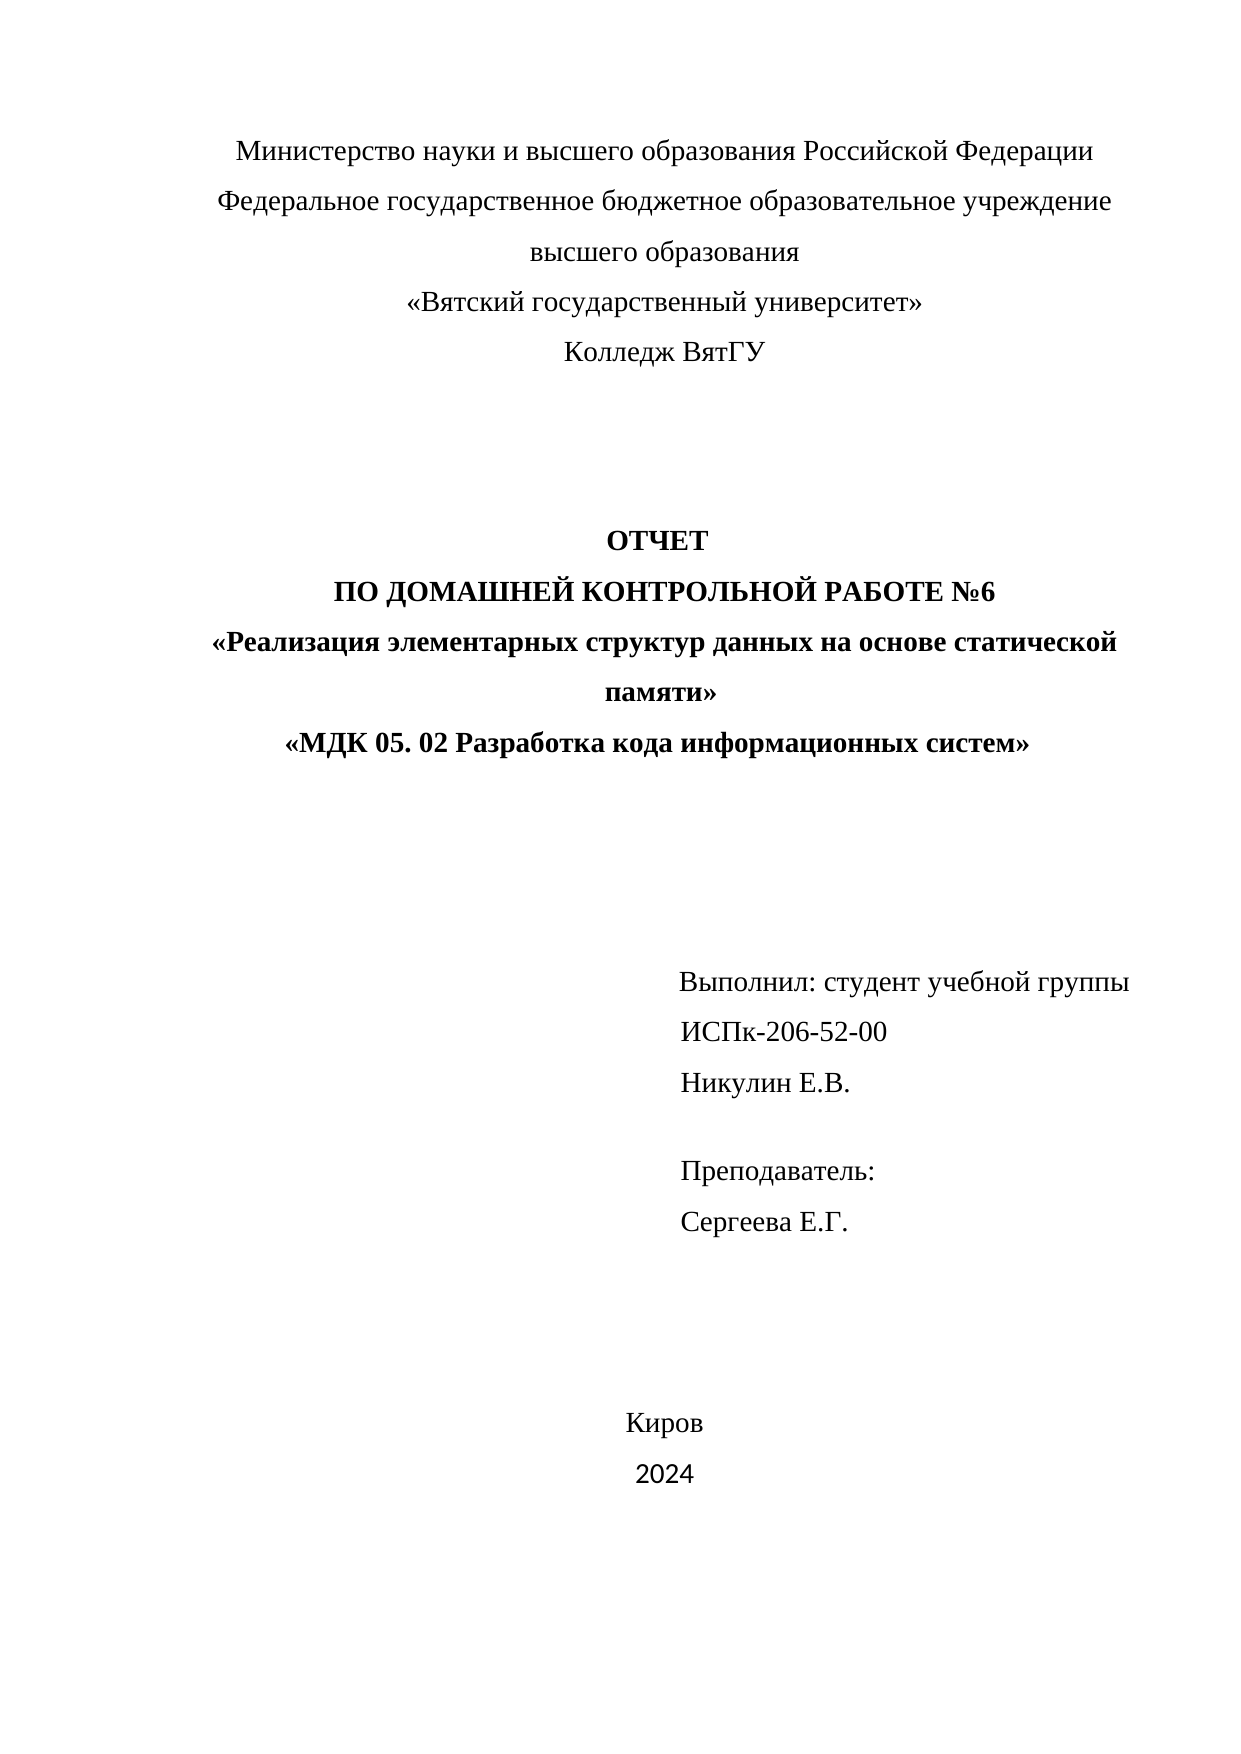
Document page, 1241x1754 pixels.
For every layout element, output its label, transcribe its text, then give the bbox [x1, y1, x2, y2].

text Колледж ВятГУ [177, 334, 1152, 368]
text «МДК 05. 02 Разработка кода информационных систем» [177, 725, 1152, 758]
text «Вятский государственный университет» [177, 284, 1152, 317]
text Никулин Е.В. [680, 1065, 1152, 1098]
text Преподаватель: [680, 1153, 1152, 1187]
text 2024 [177, 1455, 1152, 1491]
text Сергеева Е.Г. [680, 1204, 1152, 1237]
text ОТЧЕТ [177, 523, 1152, 557]
text высшего образования [177, 234, 1152, 267]
text Киров [177, 1405, 1152, 1438]
text Выполнил: студент учебной группы [679, 964, 1152, 998]
text Министерство науки и высшего образования Российской Федерации [177, 133, 1152, 167]
text Федеральное государственное бюджетное образовательное учреждение [177, 183, 1152, 217]
text ПО ДОМАШНЕЙ КОНТРОЛЬНОЙ РАБОТЕ №6 [177, 574, 1152, 607]
text ИСПк-206-52-00 [680, 1014, 1152, 1048]
text «Реализация элементарных структур данных на основе статической памяти» [177, 624, 1152, 708]
